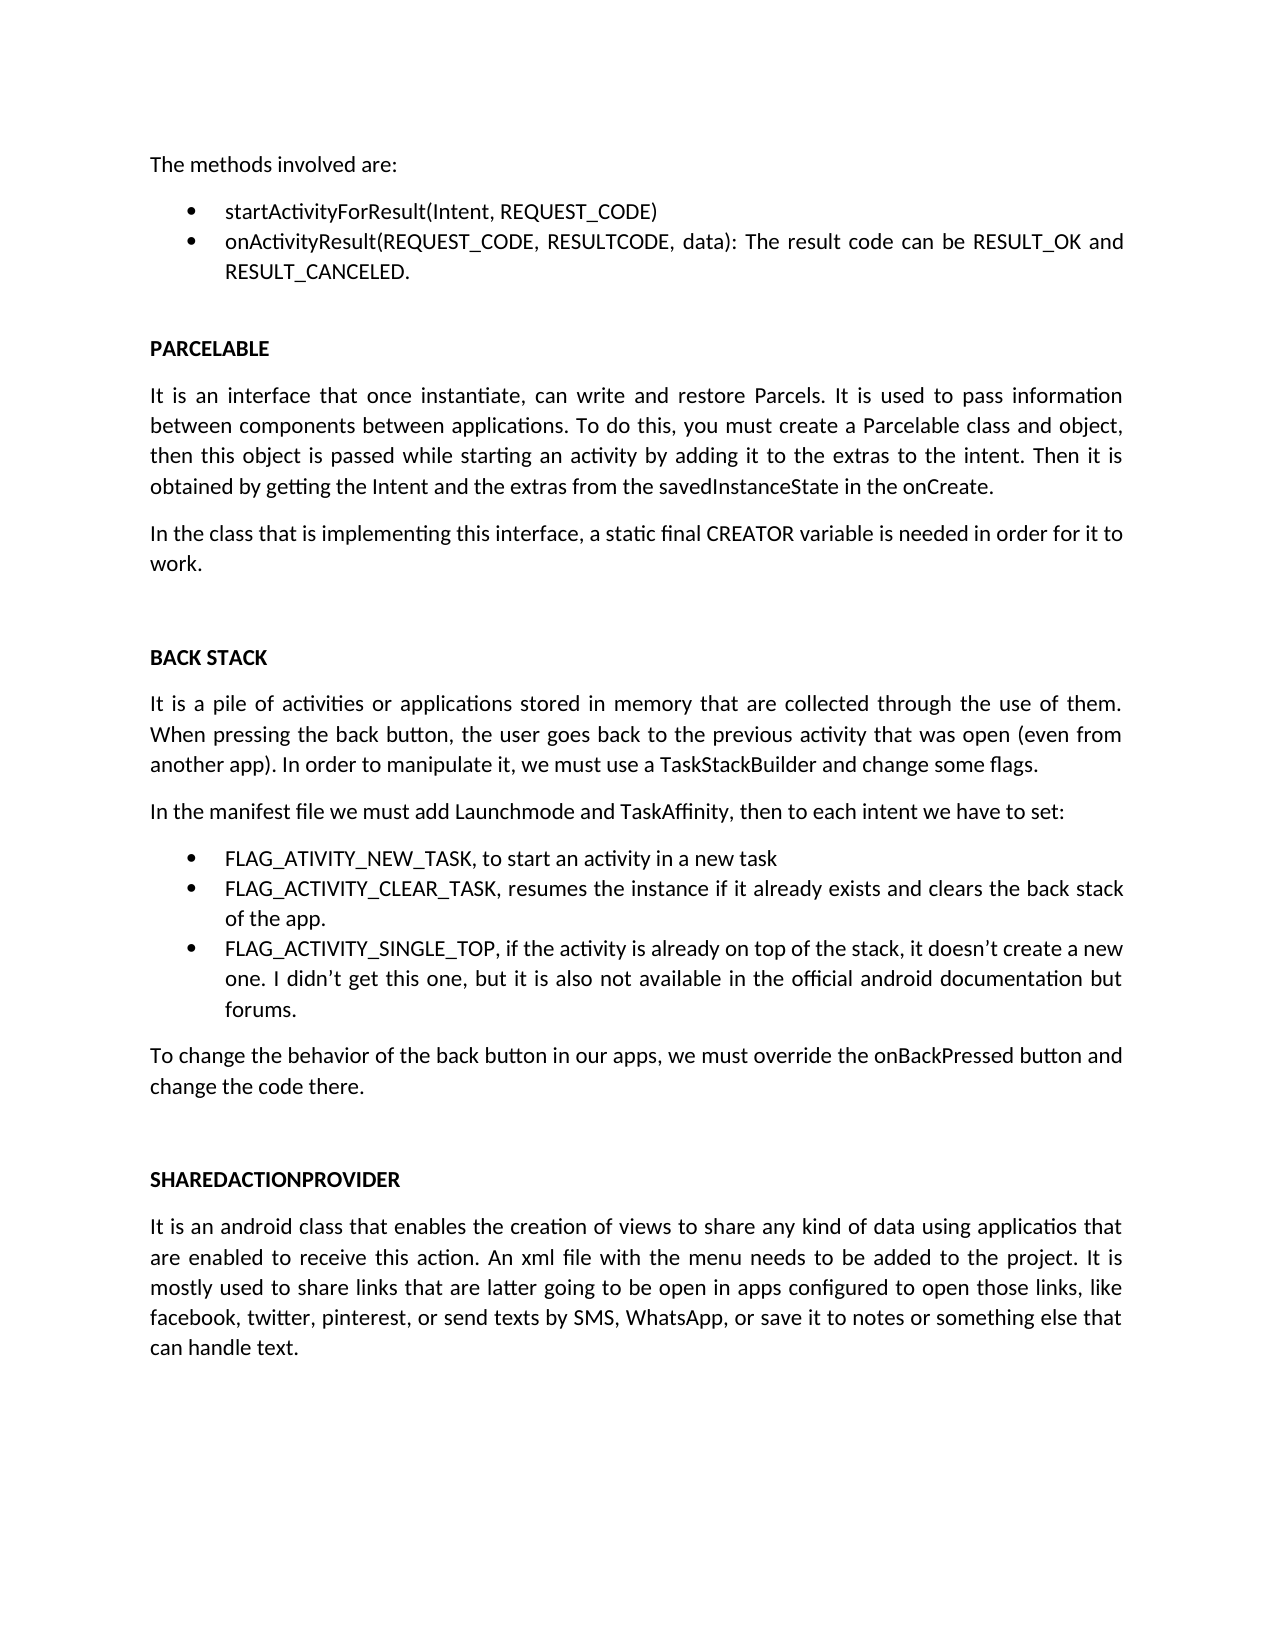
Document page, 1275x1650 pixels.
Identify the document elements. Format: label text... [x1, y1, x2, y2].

list onActivityResult(REQUEST_CODE, RESULTCODE, data): The result code can be RESULT_OK and RESULT_CANCELED. [187, 227, 1125, 285]
list FLAG_ATIVITY_NEW_TASK, to start an activity in a new task [187, 844, 1125, 872]
list FLAG_ACTIVITY_CLEAR_TASK, resumes the instance if it already exists and clears the back stack of the app. [187, 874, 1125, 932]
text It is a pile of activities or applications stored in memory that are collected through the use of them. When pressing the back button, the user goes back to the previous activity that was open (even from another app). In order to manipulate it, we must use a TaskStackBuilder and change some flags. [150, 689, 1125, 778]
text The methods involved are: [150, 150, 1125, 178]
list startActivityForResult(Intent, REQUEST_CODE) [187, 197, 1125, 225]
text SHAREDACTIONPROVIDER [150, 1166, 1125, 1194]
text To change the behavior of the back button in our apps, we must override the onBackPressed button and change the code there. [150, 1042, 1125, 1100]
text It is an android class that enables the creation of views to share any kind of data using applicatios that are enabled to receive this action. An xml file with the menu needs to be added to the project. It is mostly used to share links that are latter going to be open in apps configured to open those links, like facebook, twitter, pinterest, or send texts by SMS, WhatsApp, or save it to notes or something else that can handle text. [150, 1212, 1125, 1361]
text In the class that is implementing this interface, a static final CREATOR variable is needed in order for it to work. [150, 519, 1125, 577]
text BACK STACK [150, 643, 1125, 671]
text It is an interface that once instantiate, can write and restore Parcels. It is used to pass information between components between applications. To do this, you must create a Parcelable class and object, then this object is passed while starting an activity by adding it to the extras to the intent. Then it is obtained by getting the Intent and the extras from the savedInstanceState in the onCreate. [150, 381, 1125, 500]
list FLAG_ACTIVITY_SINGLE_TOP, if the activity is already on top of the stack, it doesn’t create a new one. I didn’t get this one, but it is also not available in the official android documentation but forums. [187, 934, 1125, 1023]
text In the manifest file we must add Launchmode and TaskAffinity, then to each intent we have to set: [150, 797, 1125, 825]
text PARCELABLE [150, 304, 1125, 362]
